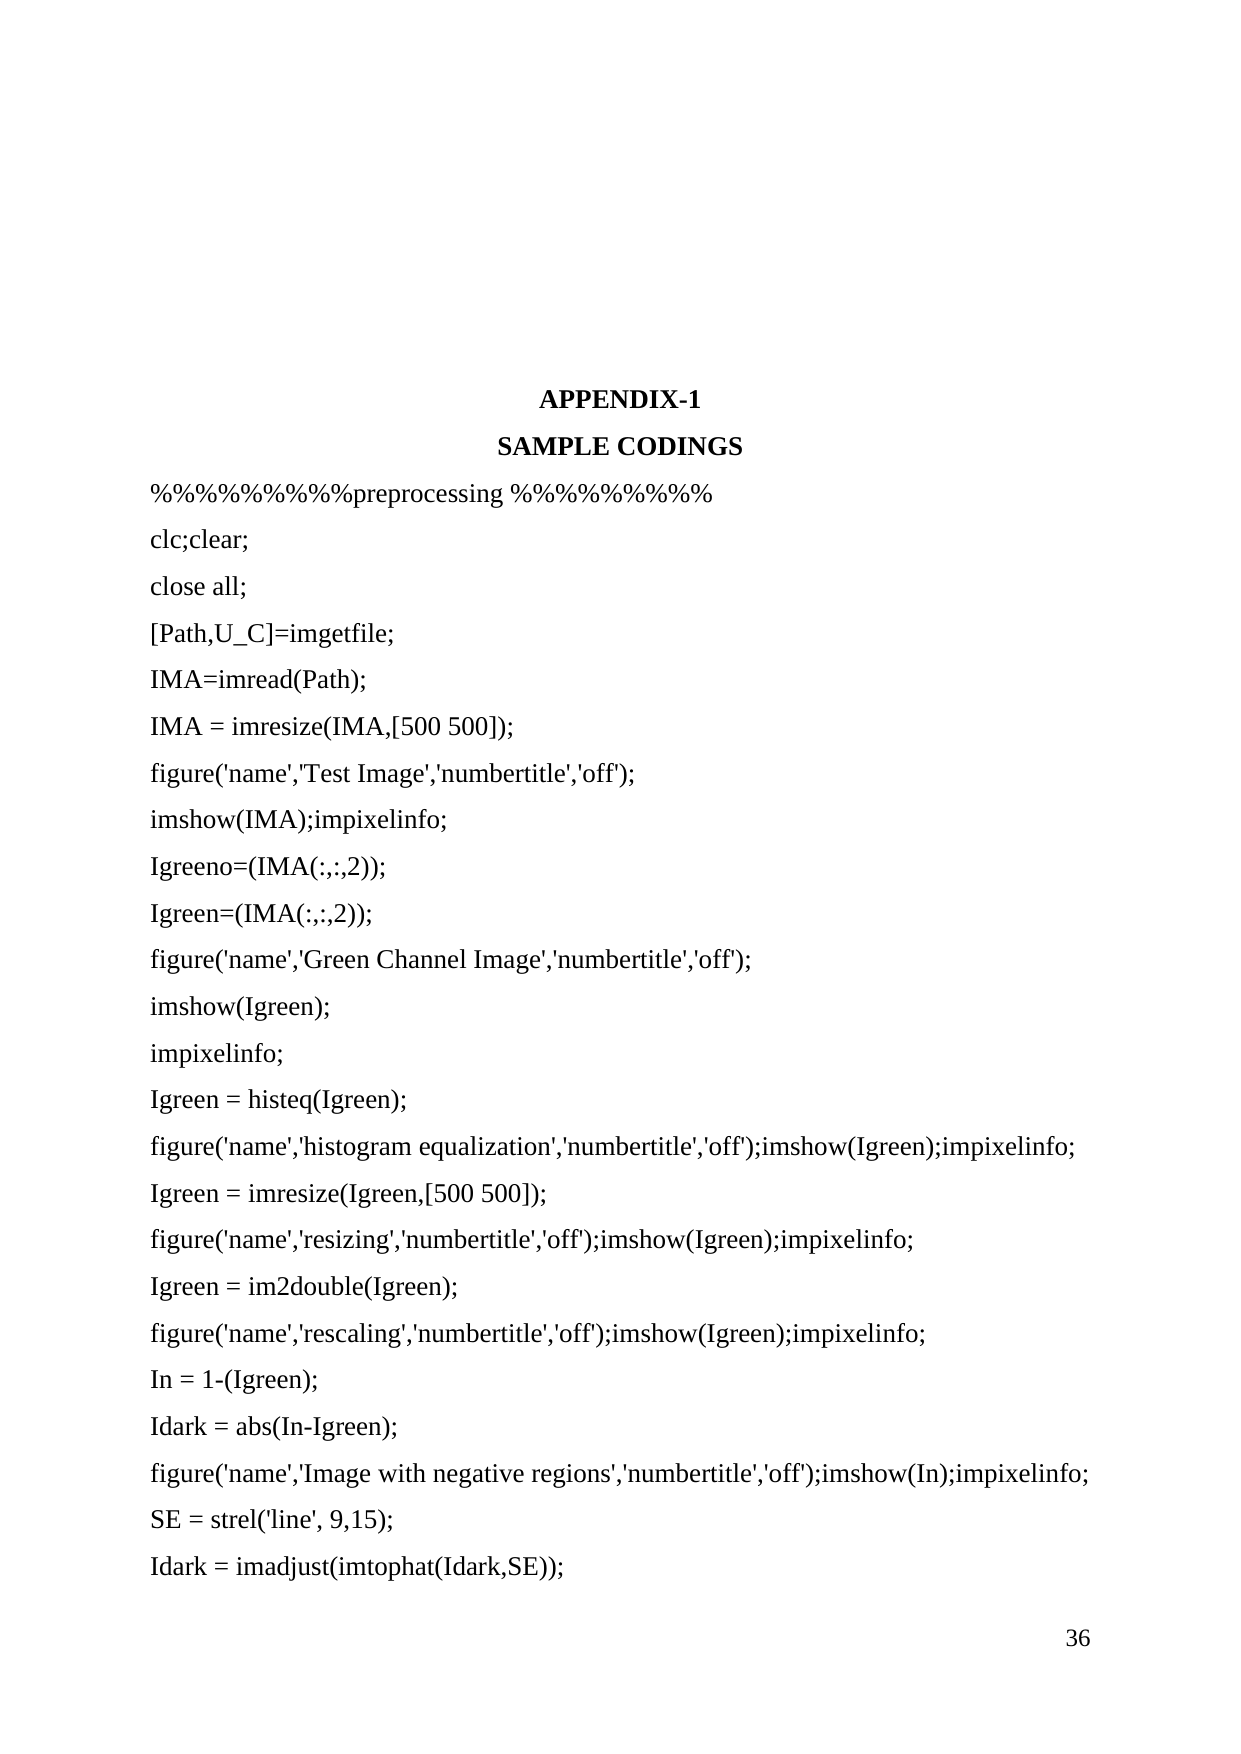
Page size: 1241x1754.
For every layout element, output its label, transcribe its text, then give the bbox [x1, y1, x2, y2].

text %%%%%%%%%preprocessing %%%%%%%%% [150, 477, 1090, 508]
text SE = strel('line', 9,15); [150, 1503, 1090, 1534]
text Igreen = im2double(Igreen); [150, 1270, 1090, 1301]
text figure('name','Green Channel Image','numbertitle','off'); [150, 943, 1090, 974]
text Igreen = histeq(Igreen); [150, 1083, 1090, 1114]
text figure('name','rescaling','numbertitle','off');imshow(Igreen);impixelinfo; [150, 1317, 1090, 1348]
text [Path,U_C]=imgetfile; [150, 617, 1090, 648]
text figure('name','Image with negative regions','numbertitle','off');imshow(In);impixelinfo; [150, 1457, 1090, 1488]
text Igreeno=(IMA(:,:,2)); [150, 850, 1090, 881]
text APPENDIX-1 [150, 383, 1090, 414]
text IMA = imresize(IMA,[500 500]); [150, 710, 1090, 741]
text Idark = abs(In-Igreen); [150, 1410, 1090, 1441]
text figure('name','resizing','numbertitle','off');imshow(Igreen);impixelinfo; [150, 1223, 1090, 1254]
text clc;clear; [150, 523, 1090, 554]
text imshow(IMA);impixelinfo; [150, 803, 1090, 834]
text SAMPLE CODINGS [150, 430, 1090, 461]
text Idark = imadjust(imtophat(Idark,SE)); [150, 1550, 1090, 1581]
text imshow(Igreen); [150, 990, 1090, 1021]
text close all; [150, 570, 1090, 601]
text Igreen = imresize(Igreen,[500 500]); [150, 1177, 1090, 1208]
text figure('name','histogram equalization','numbertitle','off');imshow(Igreen);impixelinfo; [150, 1130, 1090, 1161]
text IMA=imread(Path); [150, 663, 1090, 694]
text In = 1-(Igreen); [150, 1363, 1090, 1394]
text Igreen=(IMA(:,:,2)); [150, 897, 1090, 928]
text impixelinfo; [150, 1037, 1090, 1068]
text figure('name','Test Image','numbertitle','off'); [150, 757, 1090, 788]
